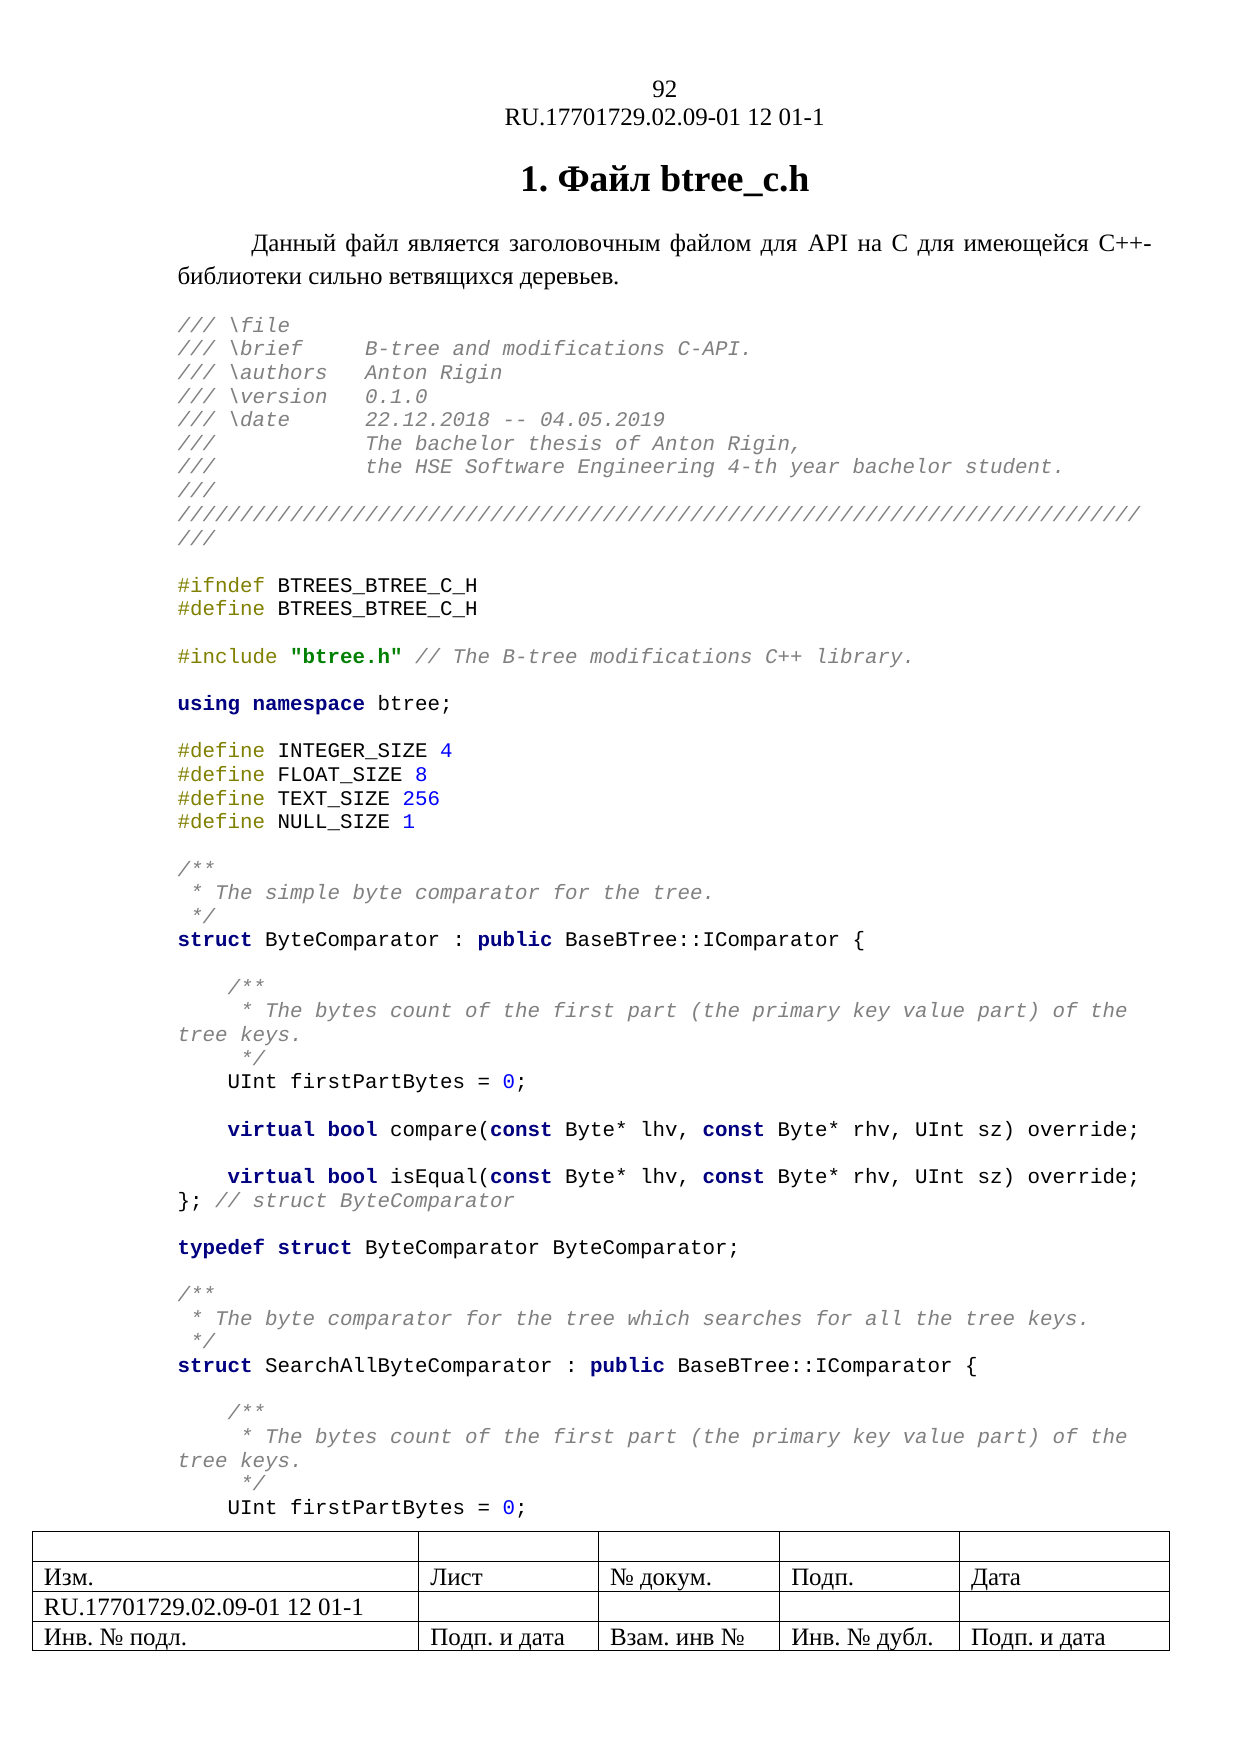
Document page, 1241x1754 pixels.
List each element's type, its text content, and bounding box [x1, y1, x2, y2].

text Данный файл является заголовочным файлом для API на C для имеющейся C++-библиотеки сильно ветвящихся деревьев. [177, 228, 1152, 289]
text 1. Файл btree_c.h [177, 156, 1152, 199]
